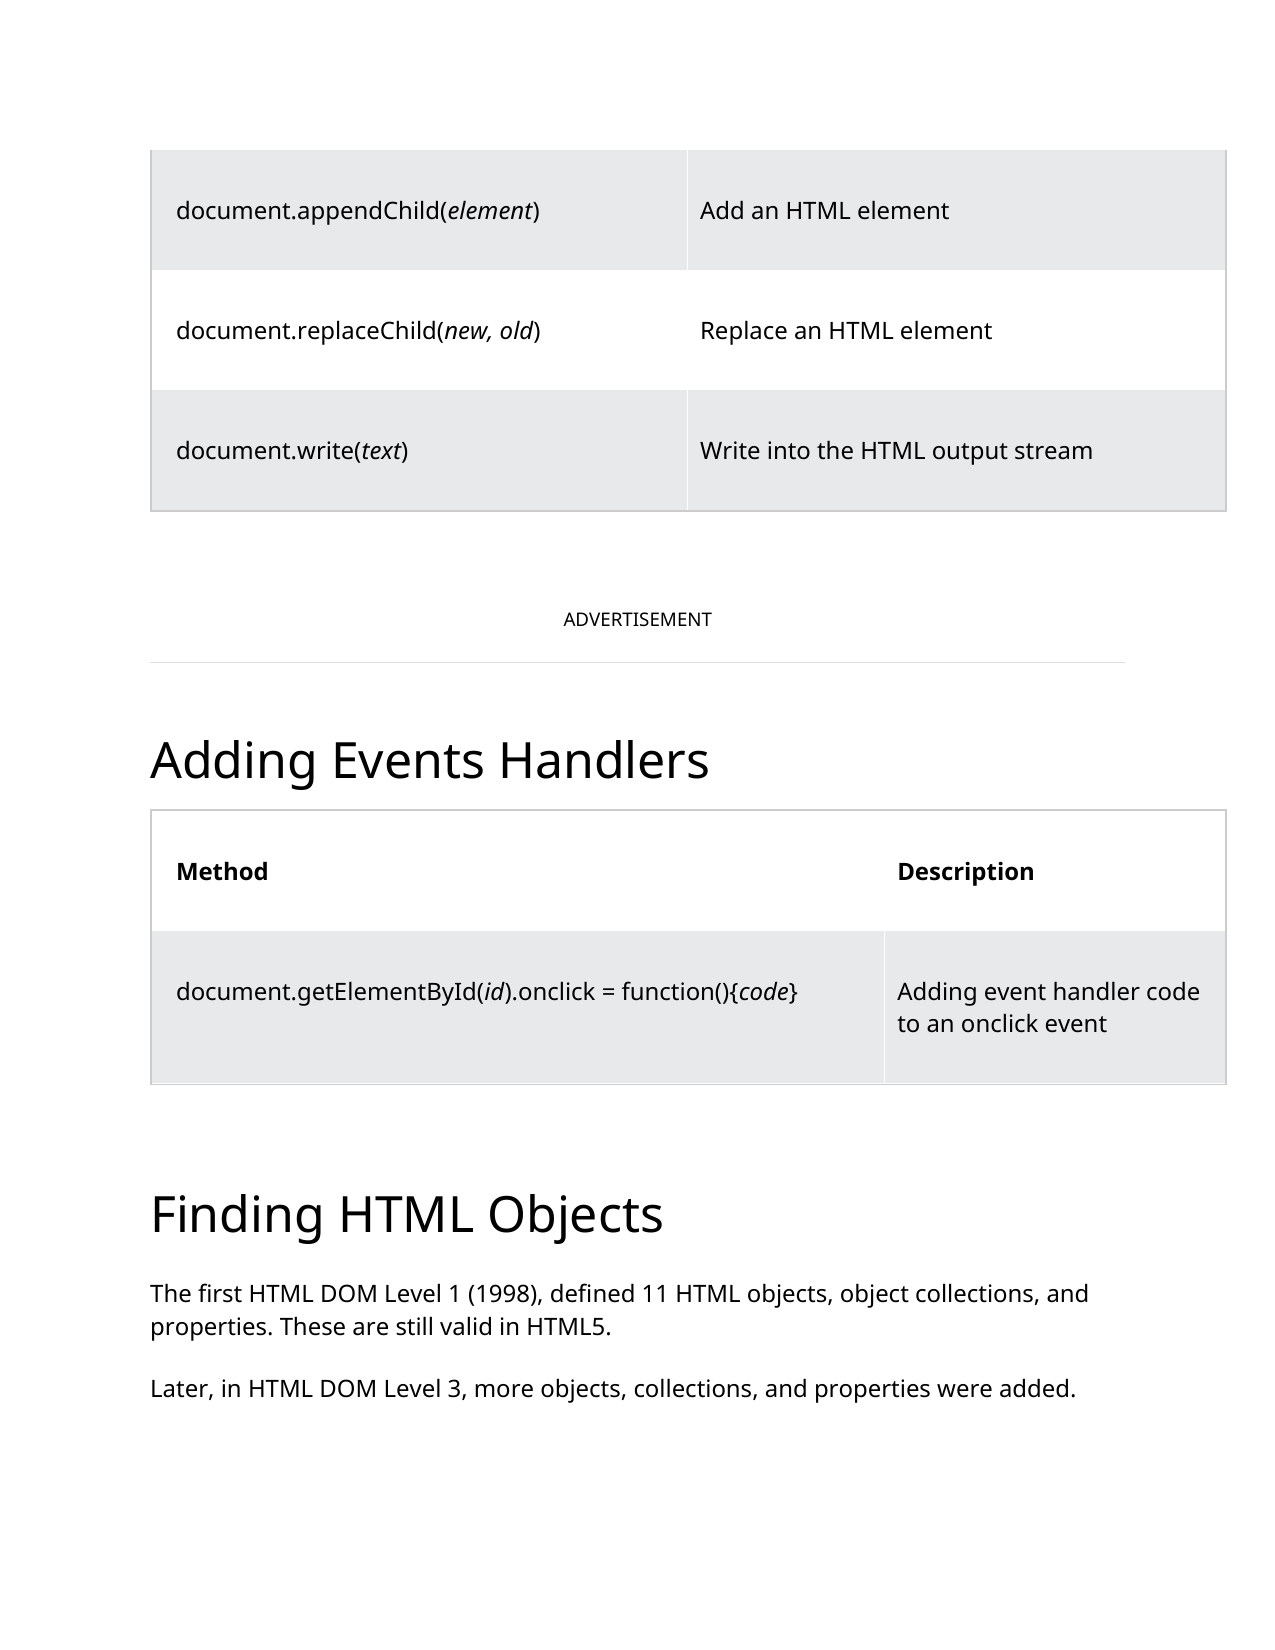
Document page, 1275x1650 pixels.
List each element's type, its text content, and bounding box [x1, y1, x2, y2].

text Later, in HTML DOM Level 3, more objects, collections, and properties were added. [150, 1372, 1125, 1405]
text The first HTML DOM Level 1 (1998), defined 11 HTML objects, object collections, and properties. These are still valid in HTML5. [150, 1277, 1125, 1342]
text ADVERTISEMENT [150, 606, 1125, 631]
table_cell Add an HTML element [688, 150, 1225, 270]
table_header Method [152, 811, 884, 931]
table_cell document.write(text) [152, 390, 687, 510]
table_cell Write into the HTML output stream [688, 390, 1225, 510]
table_cell document.appendChild(element) [152, 150, 687, 270]
table_cell document.getElementById(id).onclick = function(){code} [152, 931, 884, 1083]
table_cell Replace an HTML element [688, 270, 1225, 390]
table_header Description [885, 811, 1225, 931]
text Finding HTML Objects [150, 1179, 1125, 1247]
table_cell Adding event handler code to an onclick event [885, 931, 1225, 1083]
table_cell document.replaceChild(new, old) [152, 270, 687, 390]
text Adding Events Handlers [150, 725, 1125, 793]
